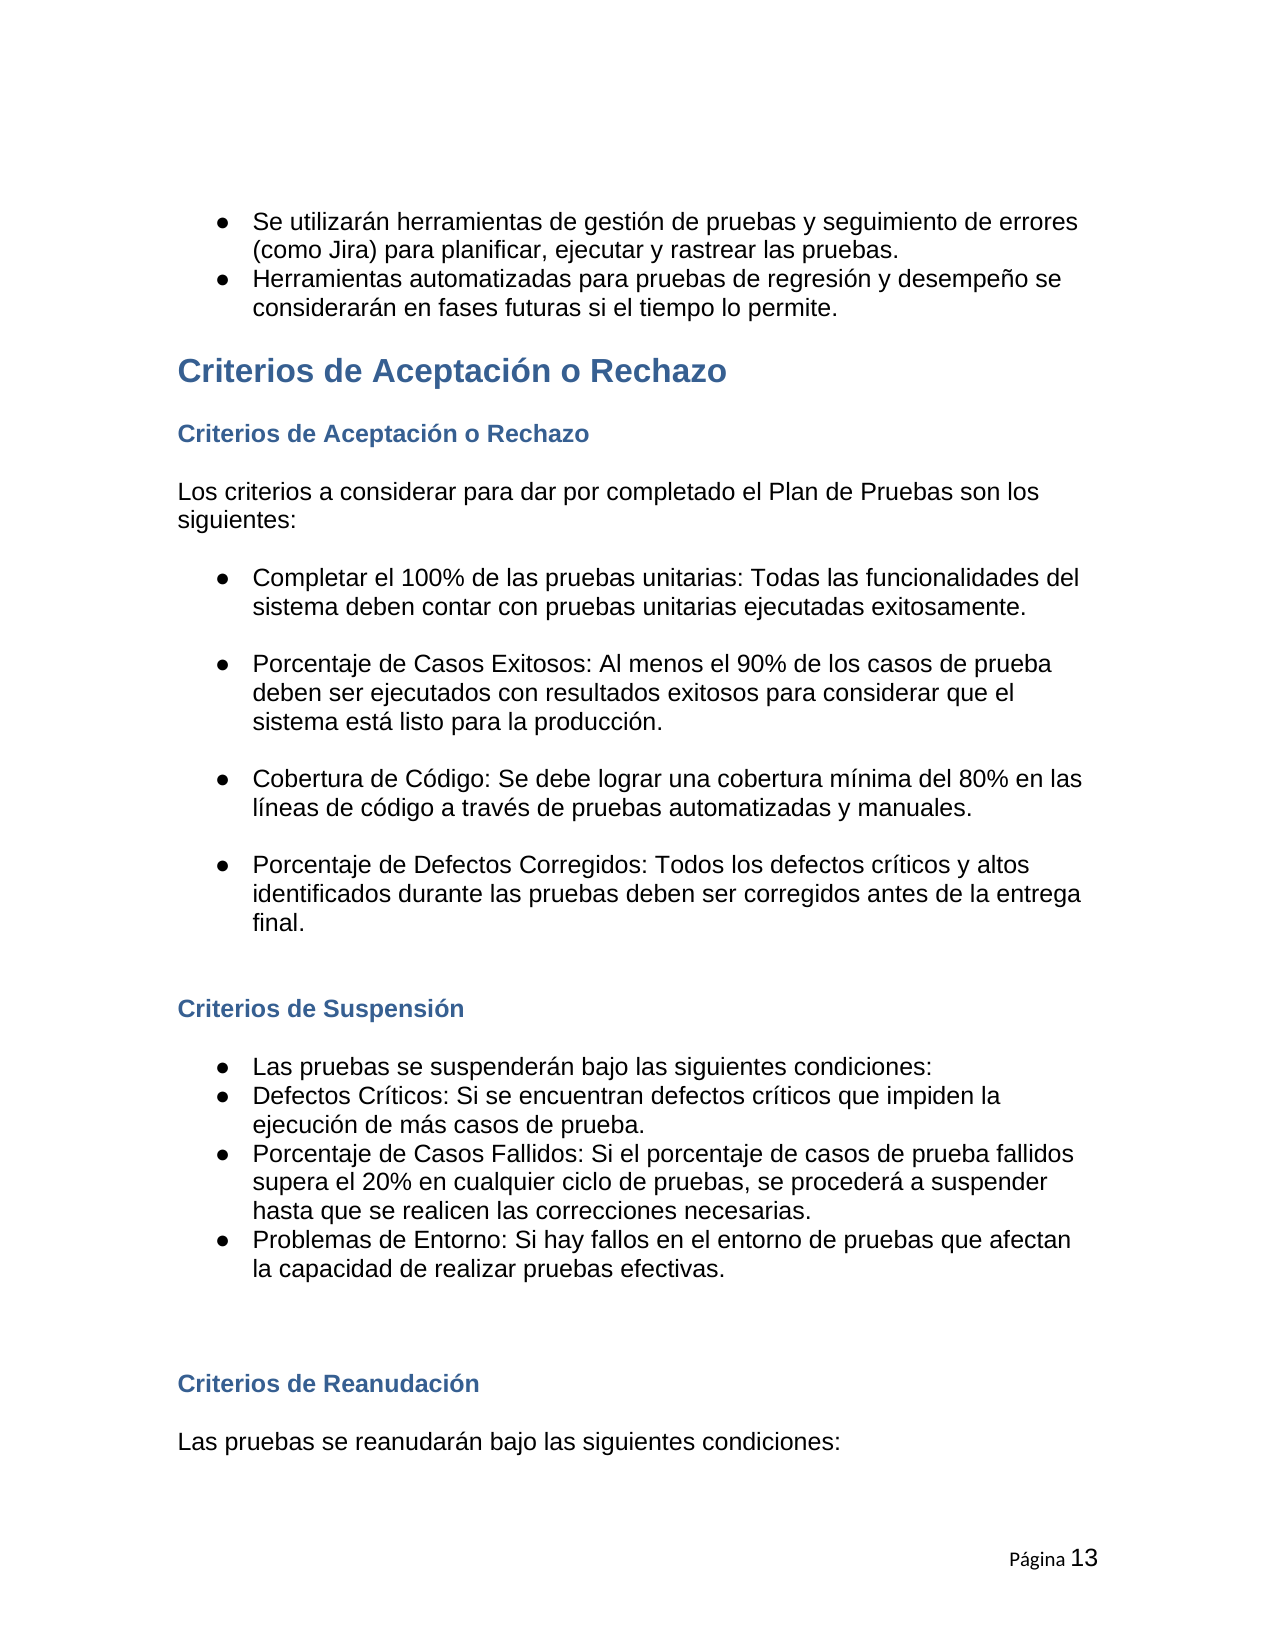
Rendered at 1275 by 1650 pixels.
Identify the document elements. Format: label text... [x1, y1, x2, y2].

list Herramientas automatizadas para pruebas de regresión y desempeño se considerarán en fases futuras si el tiempo lo permite. [215, 264, 1098, 322]
text Criterios de Reanudación [177, 1369, 1098, 1398]
text Los criterios a considerar para dar por completado el Plan de Pruebas son los siguientes: [177, 476, 1098, 534]
list Defectos Críticos: Si se encuentran defectos críticos que impiden la ejecución de más casos de prueba. [215, 1081, 1098, 1138]
list Porcentaje de Defectos Corregidos: Todos los defectos críticos y altos identificados durante las pruebas deben ser corregidos antes de la entrega final. [215, 850, 1098, 936]
text Las pruebas se reanudarán bajo las siguientes condiciones: [177, 1427, 1098, 1456]
list Porcentaje de Casos Exitosos: Al menos el 90% de los casos de prueba deben ser ejecutados con resultados exitosos para considerar que el sistema está listo para la producción. [215, 649, 1098, 735]
text Criterios de Aceptación o Rechazo [177, 351, 1098, 389]
list Las pruebas se suspenderán bajo las siguientes condiciones: [215, 1052, 1098, 1081]
text Criterios de Aceptación o Rechazo [177, 418, 1098, 447]
list Completar el 100% de las pruebas unitarias: Todas las funcionalidades del sistema deben contar con pruebas unitarias ejecutadas exitosamente. [215, 563, 1098, 620]
list Porcentaje de Casos Fallidos: Si el porcentaje de casos de prueba fallidos supera el 20% en cualquier ciclo de pruebas, se procederá a suspender hasta que se realicen las correcciones necesarias. [215, 1138, 1098, 1225]
list Se utilizarán herramientas de gestión de pruebas y seguimiento de errores (como Jira) para planificar, ejecutar y rastrear las pruebas. [215, 207, 1098, 264]
list Problemas de Entorno: Si hay fallos en el entorno de pruebas que afectan la capacidad de realizar pruebas efectivas. [215, 1225, 1098, 1282]
list Cobertura de Código: Se debe lograr una cobertura mínima del 80% en las líneas de código a través de pruebas automatizadas y manuales. [215, 764, 1098, 821]
text Criterios de Suspensión [177, 994, 1098, 1023]
